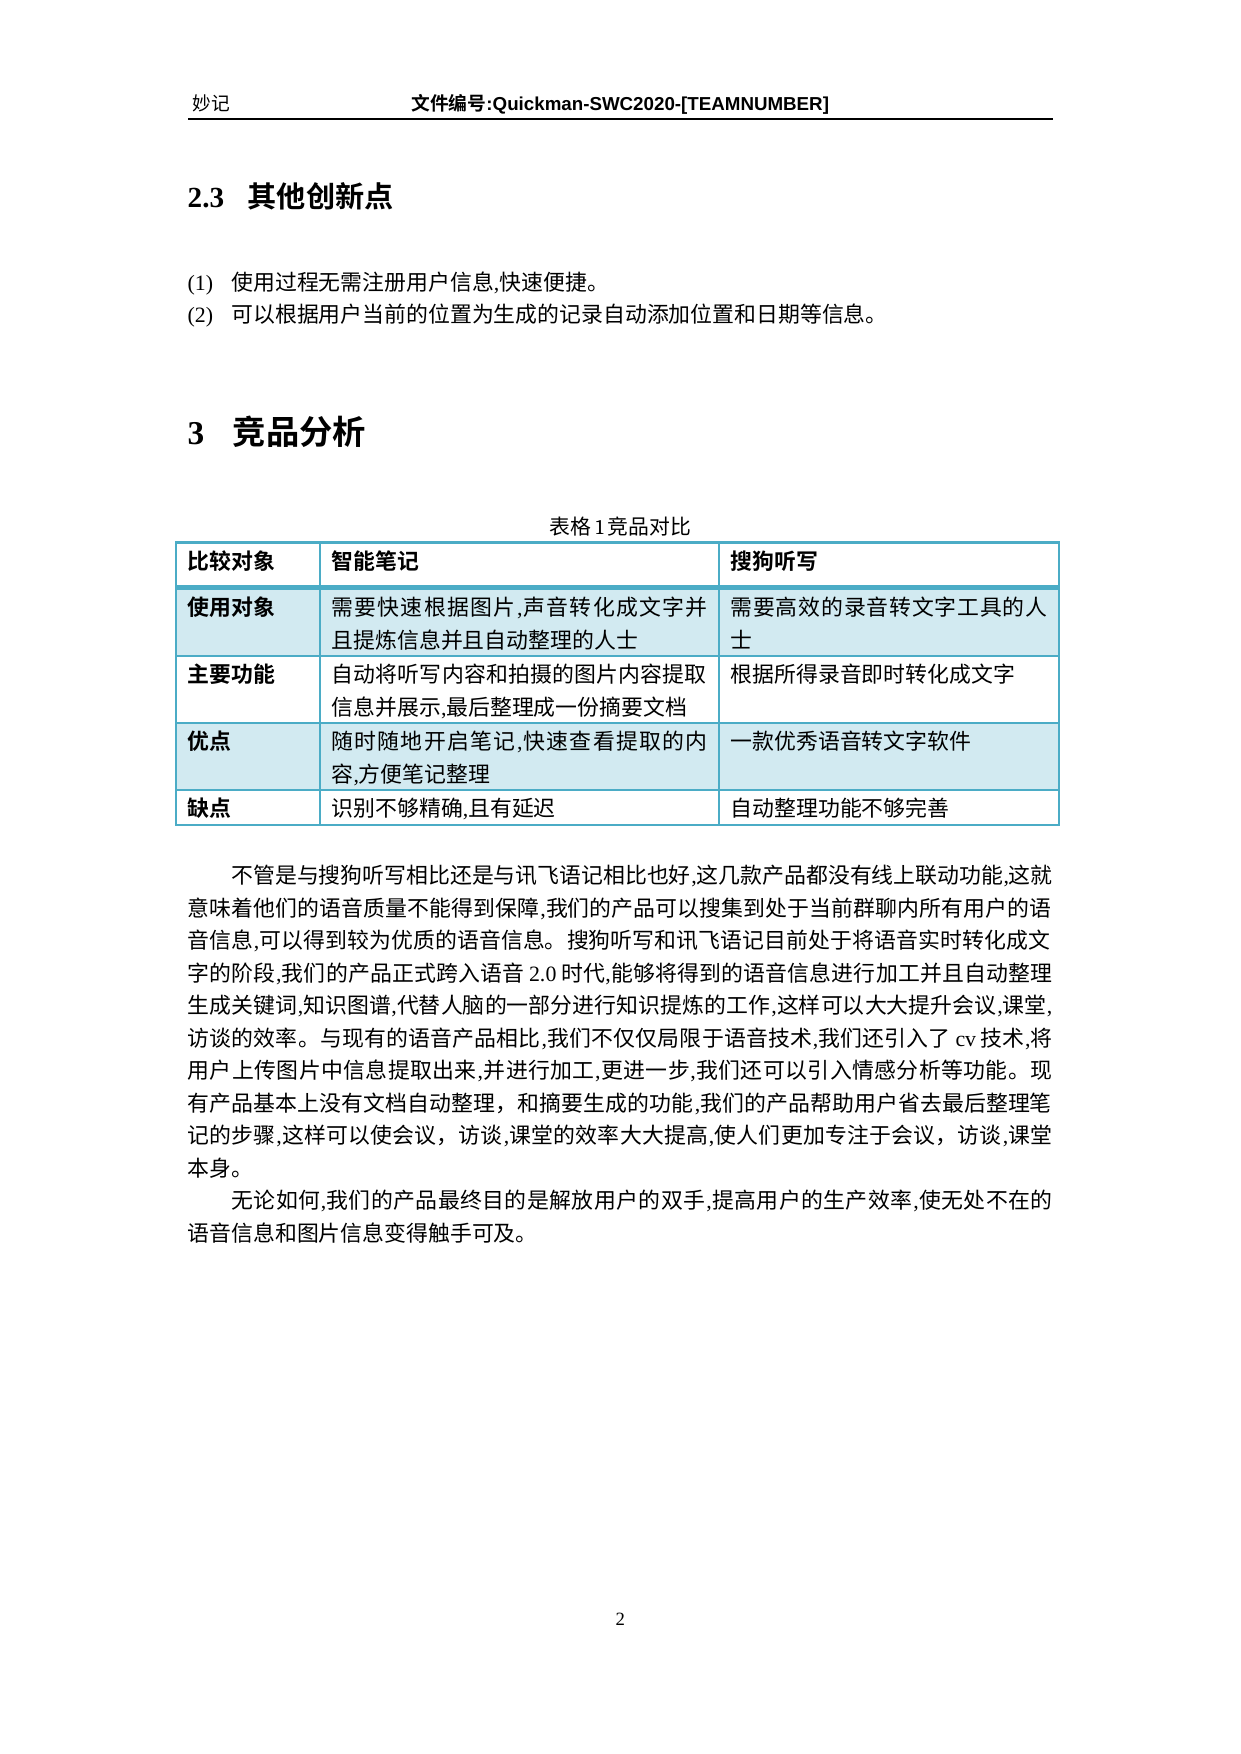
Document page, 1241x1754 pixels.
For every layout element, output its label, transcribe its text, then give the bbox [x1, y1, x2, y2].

table_cell 优点 [177, 724, 319, 789]
table_cell 使用对象 [177, 590, 319, 655]
table_cell 缺点 [177, 791, 319, 823]
table_header 搜狗听写 [720, 544, 1058, 585]
table_cell 随时随地开启笔记,快速查看提取的内容,方便笔记整理 [321, 724, 718, 789]
table_cell 需要快速根据图片,声音转化成文字并且提炼信息并且自动整理的人士 [321, 590, 718, 655]
subtitle 竞品分析 [187, 397, 1053, 462]
text 表格 1 竞品对比 [187, 509, 1053, 541]
table_cell 主要功能 [177, 657, 319, 722]
table_cell 识别不够精确,且有延迟 [321, 791, 718, 823]
list 无论如何,我们的产品最终目的是解放用户的双手,提高用户的生产效率,使无处不在的语音信息和图片信息变得触手可及。 [187, 1183, 1053, 1248]
table_header 比较对象 [177, 544, 319, 585]
table_cell 需要高效的录音转文字工具的人士 [720, 590, 1058, 655]
subtitle 其他创新点 [187, 162, 1053, 227]
table_header 智能笔记 [321, 544, 718, 585]
table_cell 一款优秀语音转文字软件 [720, 724, 1058, 789]
list 可以根据用户当前的位置为生成的记录自动添加位置和日期等信息。 [187, 297, 1053, 329]
list 不管是与搜狗听写相比还是与讯飞语记相比也好,这几款产品都没有线上联动功能,这就意味着他们的语音质量不能得到保障,我们的产品可以搜集到处于当前群聊内所有用户的语音信息,可以得到较为优质的语音信息。搜狗听写和讯飞语记目前处于将语音实时转化成文字的阶段,我们的产品正式跨入语音2.0时代,能够将得到的语音信息进行加工并且自动整理生成关键词,知识图谱,代替人脑的一部分进行知识提炼的工作,这样可以大大提升会议,课堂,访谈的效率。与现有的语音产品相比,我们不仅仅局限于语音技术,我们还引入了cv技术,将用户上传图片中信息提取出来,并进行加工,更进一步,我们还可以引入情感分析等功能。现有产品基本上没有文档自动整理，和摘要生成的功能,我们的产品帮助用户省去最后整理笔记的步骤,这样可以使会议，访谈,课堂的效率大大提高,使人们更加专注于会议，访谈,课堂本身。 [187, 858, 1053, 1183]
table_cell 自动整理功能不够完善 [720, 791, 1058, 823]
table_cell 自动将听写内容和拍摄的图片内容提取信息并展示,最后整理成一份摘要文档 [321, 657, 718, 722]
list 使用过程无需注册用户信息,快速便捷。 [187, 264, 1053, 297]
table_cell 根据所得录音即时转化成文字 [720, 657, 1058, 722]
